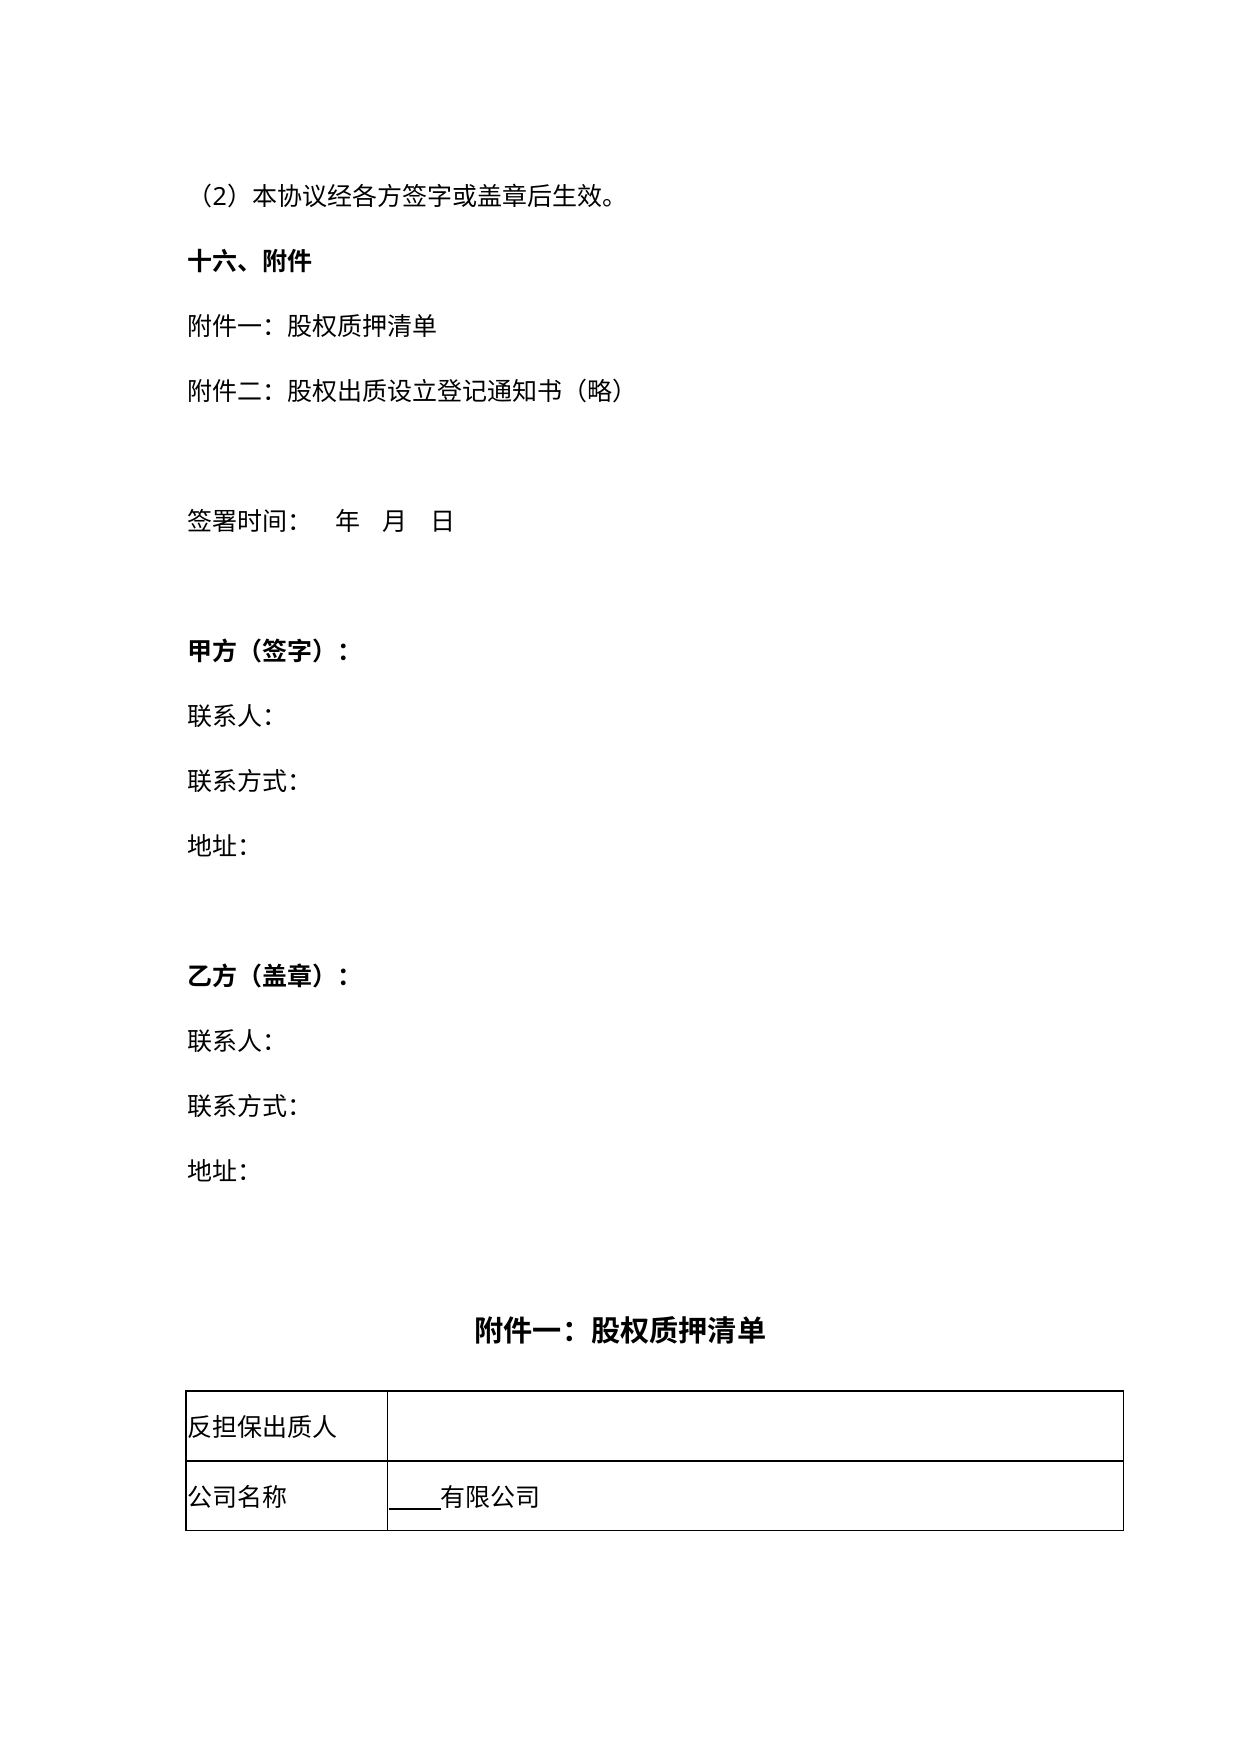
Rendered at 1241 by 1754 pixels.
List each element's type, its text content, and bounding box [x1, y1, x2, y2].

text 地址： [187, 1137, 1053, 1202]
subtitle 附件一：股权质押清单 [187, 1296, 1053, 1361]
text 签署时间： 年 月 日 [187, 487, 1053, 552]
text 联系方式： [187, 1072, 1053, 1137]
text 乙方（盖章）： [187, 877, 1053, 1007]
text 甲方（签字）： [187, 552, 1053, 682]
text 联系方式： [187, 747, 1053, 812]
text 附件一：股权质押清单 [187, 292, 1053, 357]
text 附件二：股权出质设立登记通知书（略） [187, 357, 1053, 422]
table_cell 公司名称 [187, 1462, 387, 1530]
text 联系人： [187, 682, 1053, 747]
text 联系人： [187, 1007, 1053, 1072]
table_header 反担保出质人 [187, 1392, 387, 1460]
table_cell 有限公司 [388, 1462, 1123, 1530]
text 地址： [187, 812, 1053, 877]
text （2）本协议经各方签字或盖章后生效。 [187, 162, 1053, 227]
subtitle 十六、附件 [187, 227, 1053, 292]
table_header [388, 1392, 1123, 1460]
